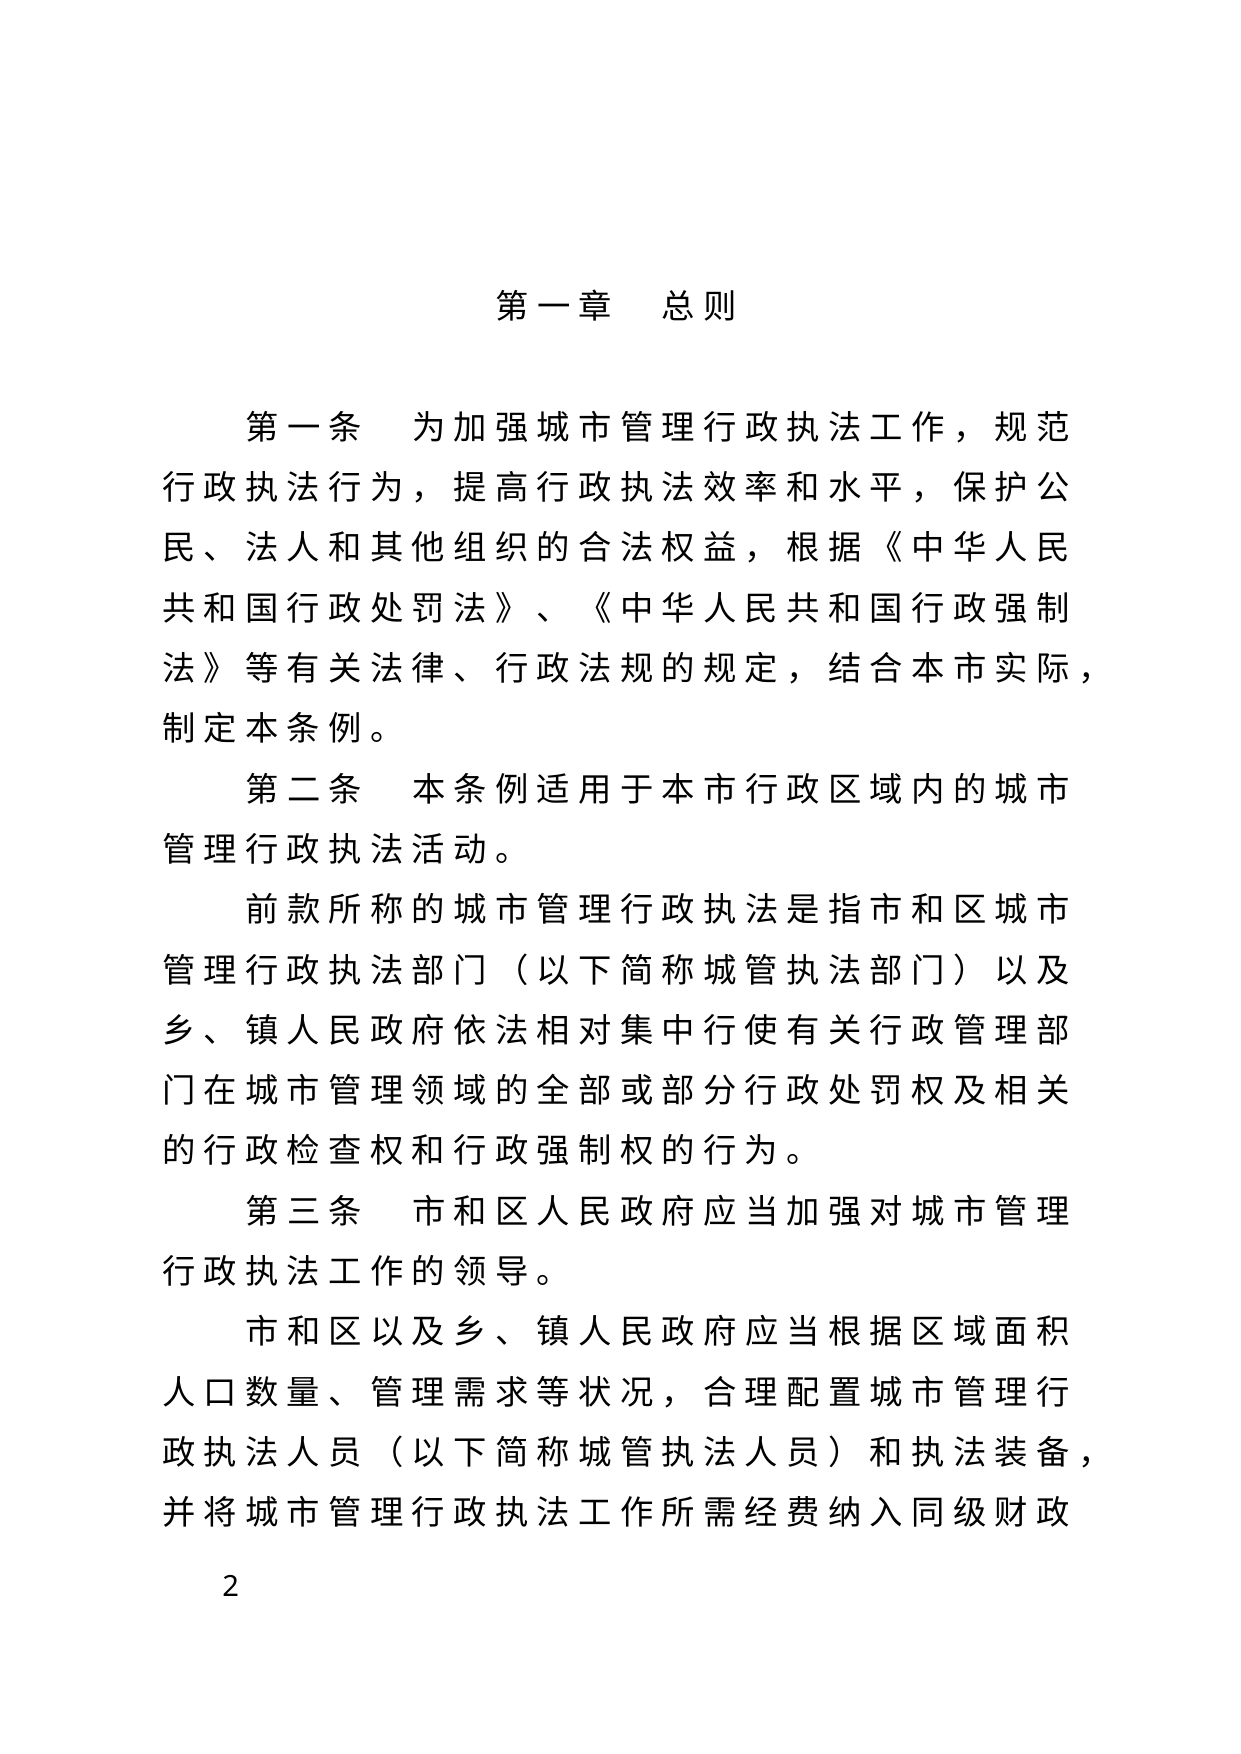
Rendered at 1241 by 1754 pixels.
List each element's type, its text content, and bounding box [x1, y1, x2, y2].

text 第一章 总则 [162, 274, 1078, 334]
text 前款所称的城市管理行政执法是指市和区城市管理行政执法部门（以下简称城管执法部门）以及乡、镇人民政府依法相对集中行使有关行政管理部门在城市管理领域的全部或部分行政处罚权及相关的行政检查权和行政强制权的行为。 [162, 877, 1078, 1178]
text 第三条 市和区人民政府应当加强对城市管理行政执法工作的领导。 [162, 1178, 1078, 1299]
text 第一条 为加强城市管理行政执法工作，规范行政执法行为，提高行政执法效率和水平，保护公民、法人和其他组织的合法权益，根据《中华人民共和国行政处罚法》、《中华人民共和国行政强制法》等有关法律、行政法规的规定，结合本市实际，制定本条例。 [162, 394, 1078, 756]
text 第二条 本条例适用于本市行政区域内的城市管理行政执法活动。 [162, 756, 1078, 877]
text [162, 1299, 1078, 1540]
